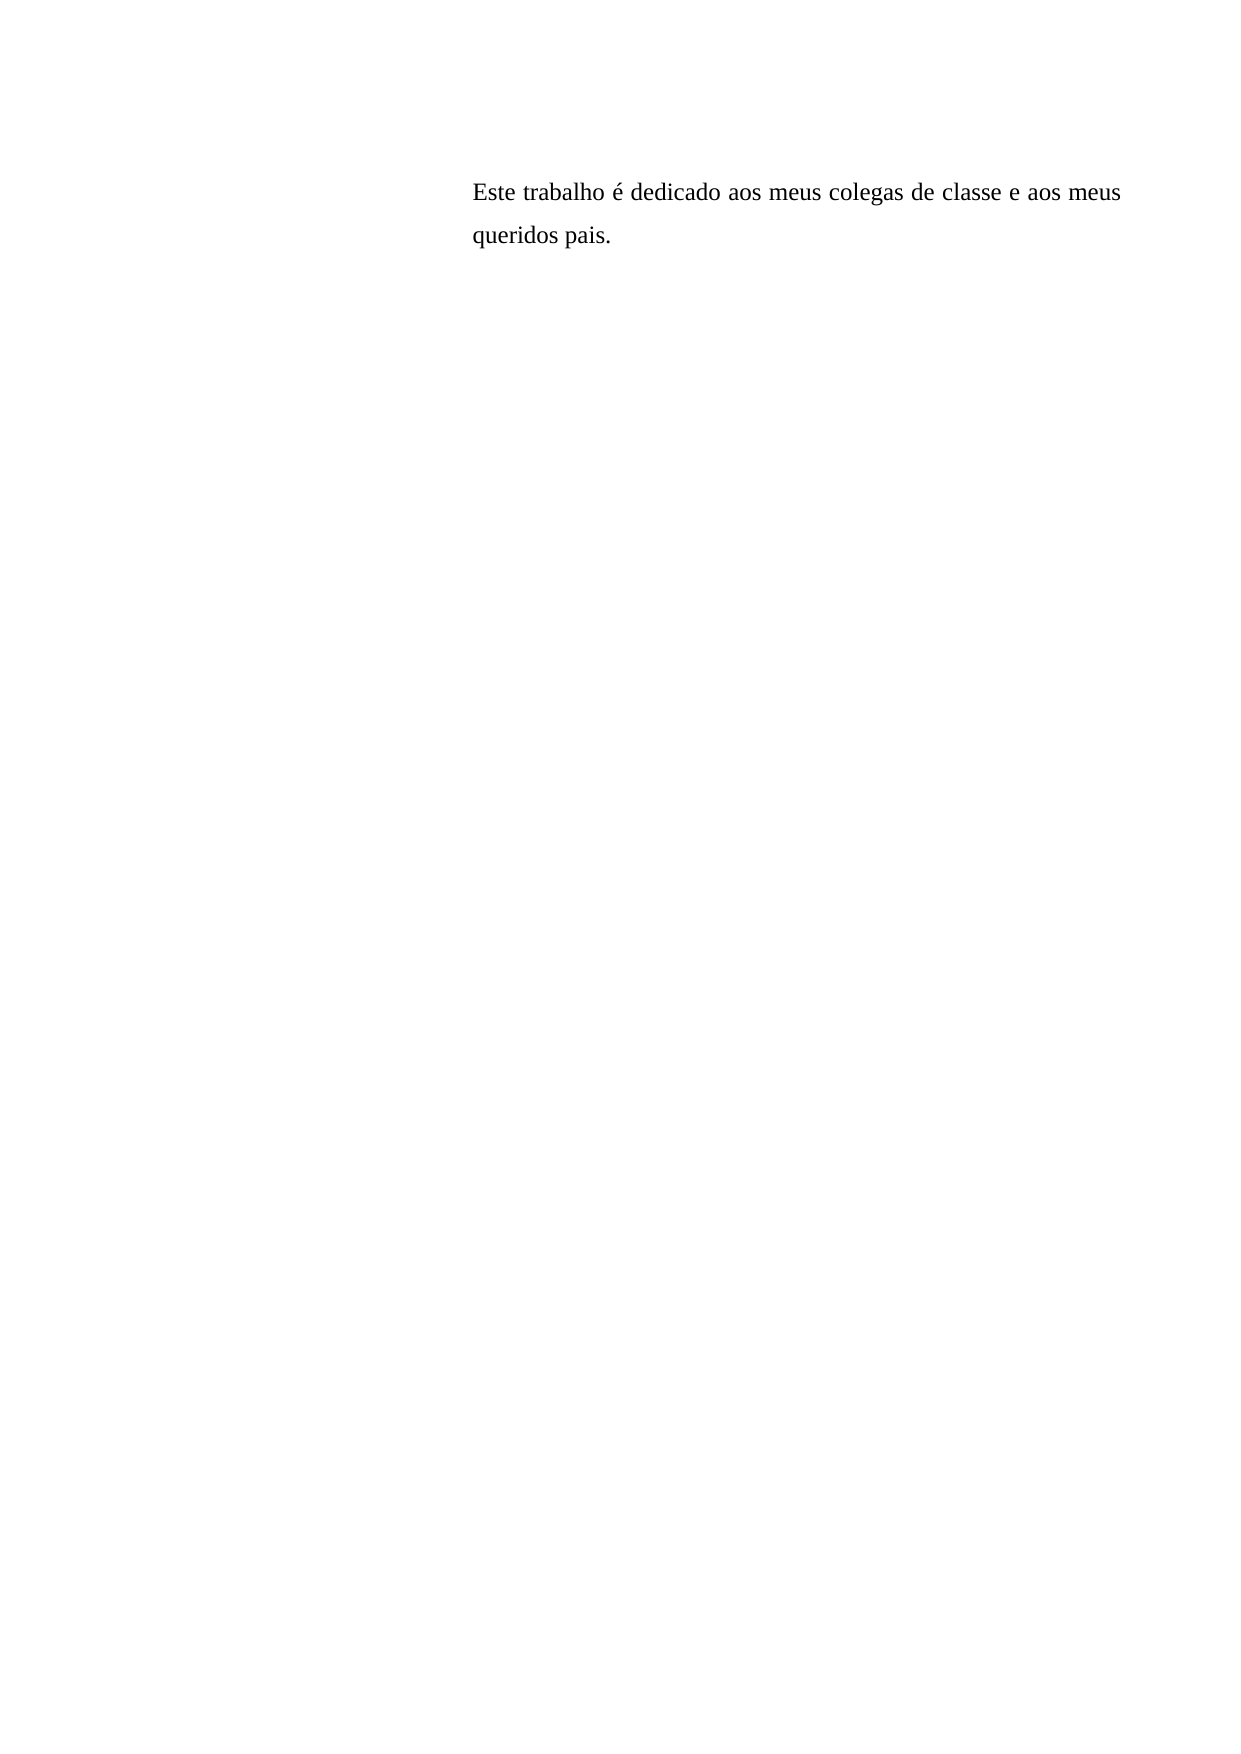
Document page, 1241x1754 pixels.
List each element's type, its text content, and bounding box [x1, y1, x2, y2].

text Este trabalho é dedicado aos meus colegas de classe e aos meus queridos pais. [472, 177, 1122, 249]
